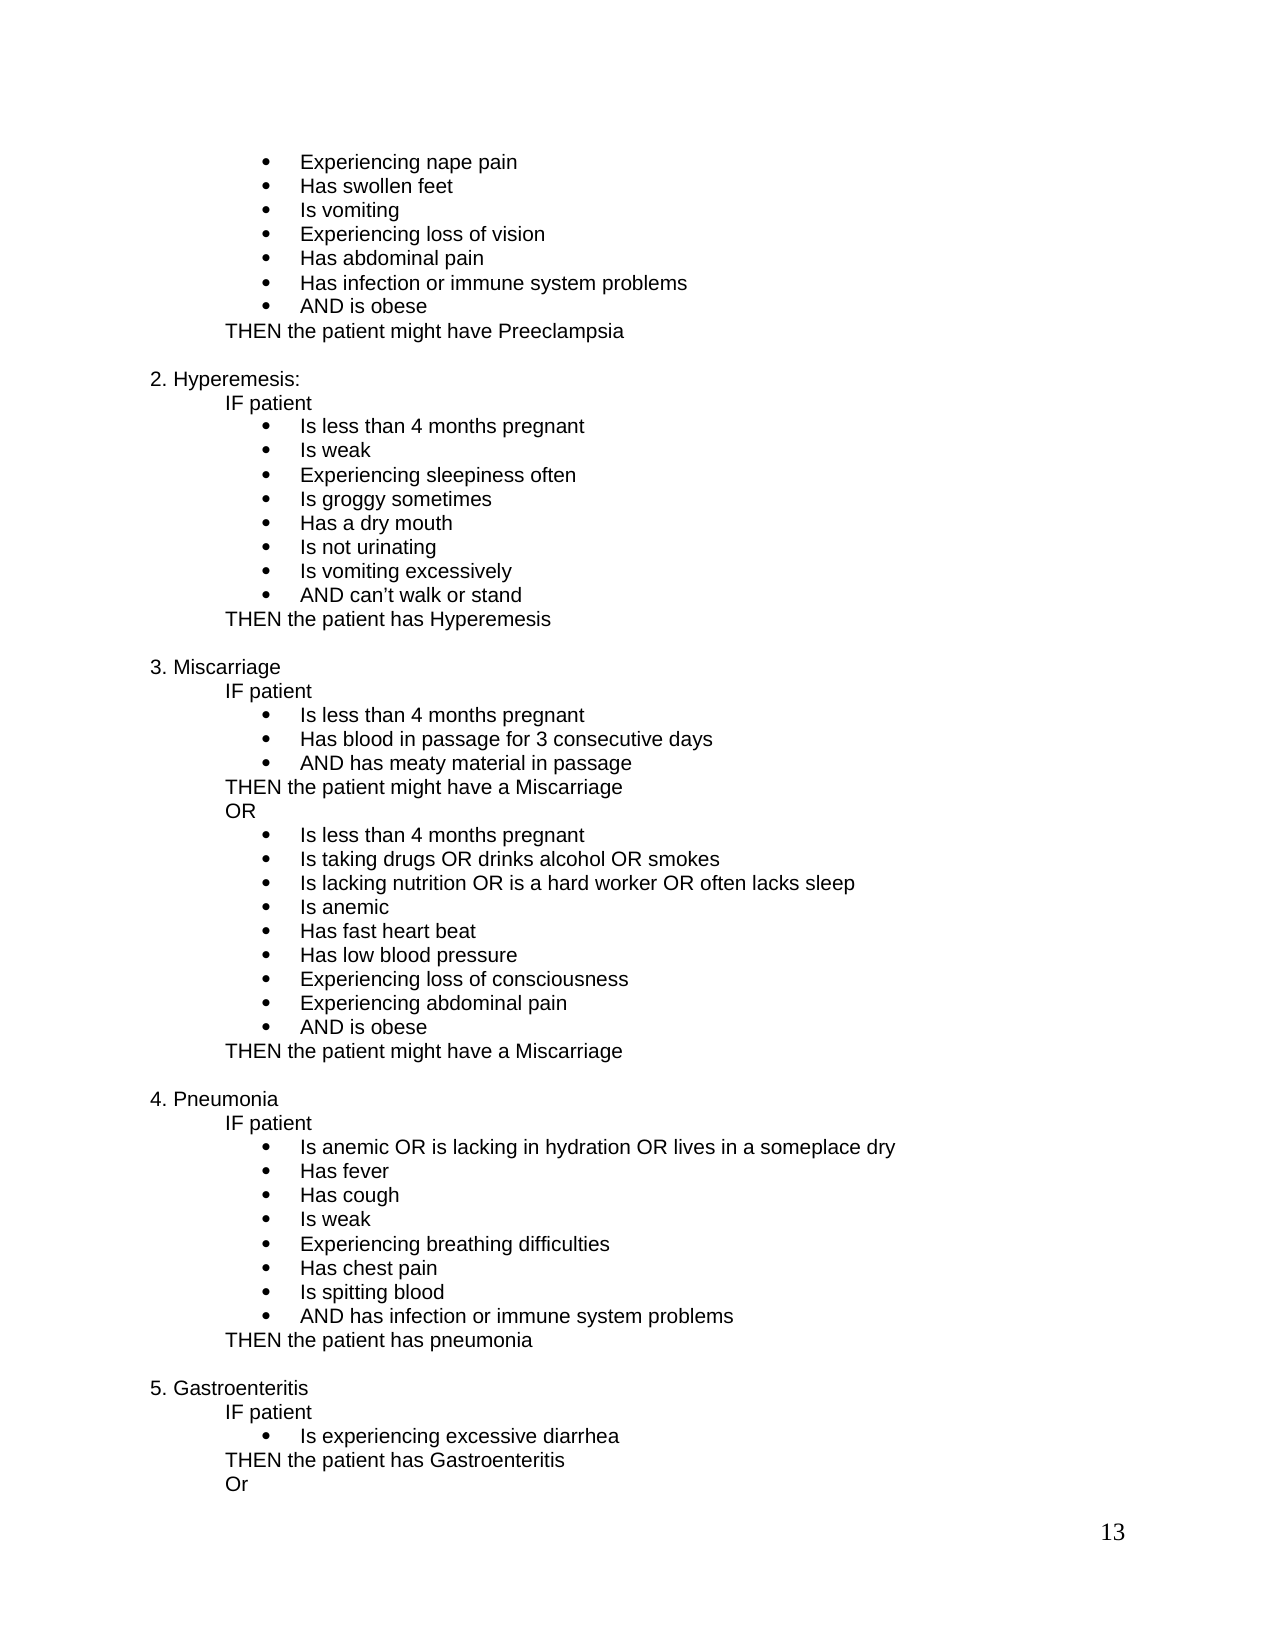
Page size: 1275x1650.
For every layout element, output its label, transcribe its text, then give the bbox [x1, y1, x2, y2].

list Has fever [262, 1159, 1125, 1183]
list Experiencing abdominal pain [262, 991, 1125, 1015]
list Is less than 4 months pregnant [262, 414, 1125, 438]
list Has low blood pressure [262, 943, 1125, 967]
text THEN the patient has Hyperemesis [225, 607, 1125, 631]
text 5. Gastroenteritis [150, 1376, 1125, 1399]
list Is anemic [262, 895, 1125, 919]
list Is spitting blood [262, 1279, 1125, 1303]
list AND has infection or immune system problems [262, 1303, 1125, 1328]
list Is taking drugs OR drinks alcohol OR smokes [262, 847, 1125, 871]
list Is groggy sometimes [262, 486, 1125, 511]
list Has cough [262, 1183, 1125, 1207]
list Is vomiting [262, 198, 1125, 222]
list Is not urinating [262, 534, 1125, 559]
list Experiencing loss of vision [262, 222, 1125, 246]
text THEN the patient might have Preeclampsia [225, 318, 1125, 342]
text Or [225, 1471, 1125, 1495]
list Has chest pain [262, 1255, 1125, 1279]
text THEN the patient has Gastroenteritis [150, 1447, 1125, 1471]
list Is less than 4 months pregnant [262, 703, 1125, 727]
list Experiencing nape pain [262, 150, 1125, 174]
list Experiencing loss of consciousness [262, 967, 1125, 991]
list Has fast heart beat [262, 919, 1125, 943]
text THEN the patient has pneumonia [150, 1328, 1125, 1352]
list Is experiencing excessive diarrhea [262, 1423, 1125, 1447]
list AND is obese [262, 294, 1125, 318]
text IF patient [150, 1111, 1125, 1135]
list AND can’t walk or stand [262, 583, 1125, 607]
list Has blood in passage for 3 consecutive days [262, 727, 1125, 751]
text 3. Miscarriage [150, 655, 1125, 679]
list Has a dry mouth [262, 511, 1125, 534]
list Is lacking nutrition OR is a hard worker OR often lacks sleep [262, 871, 1125, 895]
text THEN the patient might have a Miscarriage [225, 775, 1125, 799]
list Has infection or immune system problems [262, 270, 1125, 294]
list Has swollen feet [262, 174, 1125, 198]
list Is anemic OR is lacking in hydration OR lives in a someplace dry [262, 1135, 1125, 1159]
list Is weak [262, 438, 1125, 462]
text THEN the patient might have a Miscarriage [225, 1039, 1125, 1063]
list AND has meaty material in passage [262, 751, 1125, 775]
list Is weak [262, 1207, 1125, 1231]
list Experiencing breathing difficulties [262, 1231, 1125, 1255]
text IF patient [225, 679, 1125, 703]
text 2. Hyperemesis: [150, 366, 1125, 390]
list Is less than 4 months pregnant [262, 823, 1125, 847]
text IF patient [150, 1399, 1125, 1423]
list Is vomiting excessively [262, 559, 1125, 583]
list AND is obese [262, 1015, 1125, 1039]
list Has abdominal pain [262, 246, 1125, 270]
text IF patient [225, 390, 1125, 414]
list Experiencing sleepiness often [262, 462, 1125, 486]
text OR [225, 799, 1125, 823]
text 4. Pneumonia [150, 1087, 1125, 1111]
